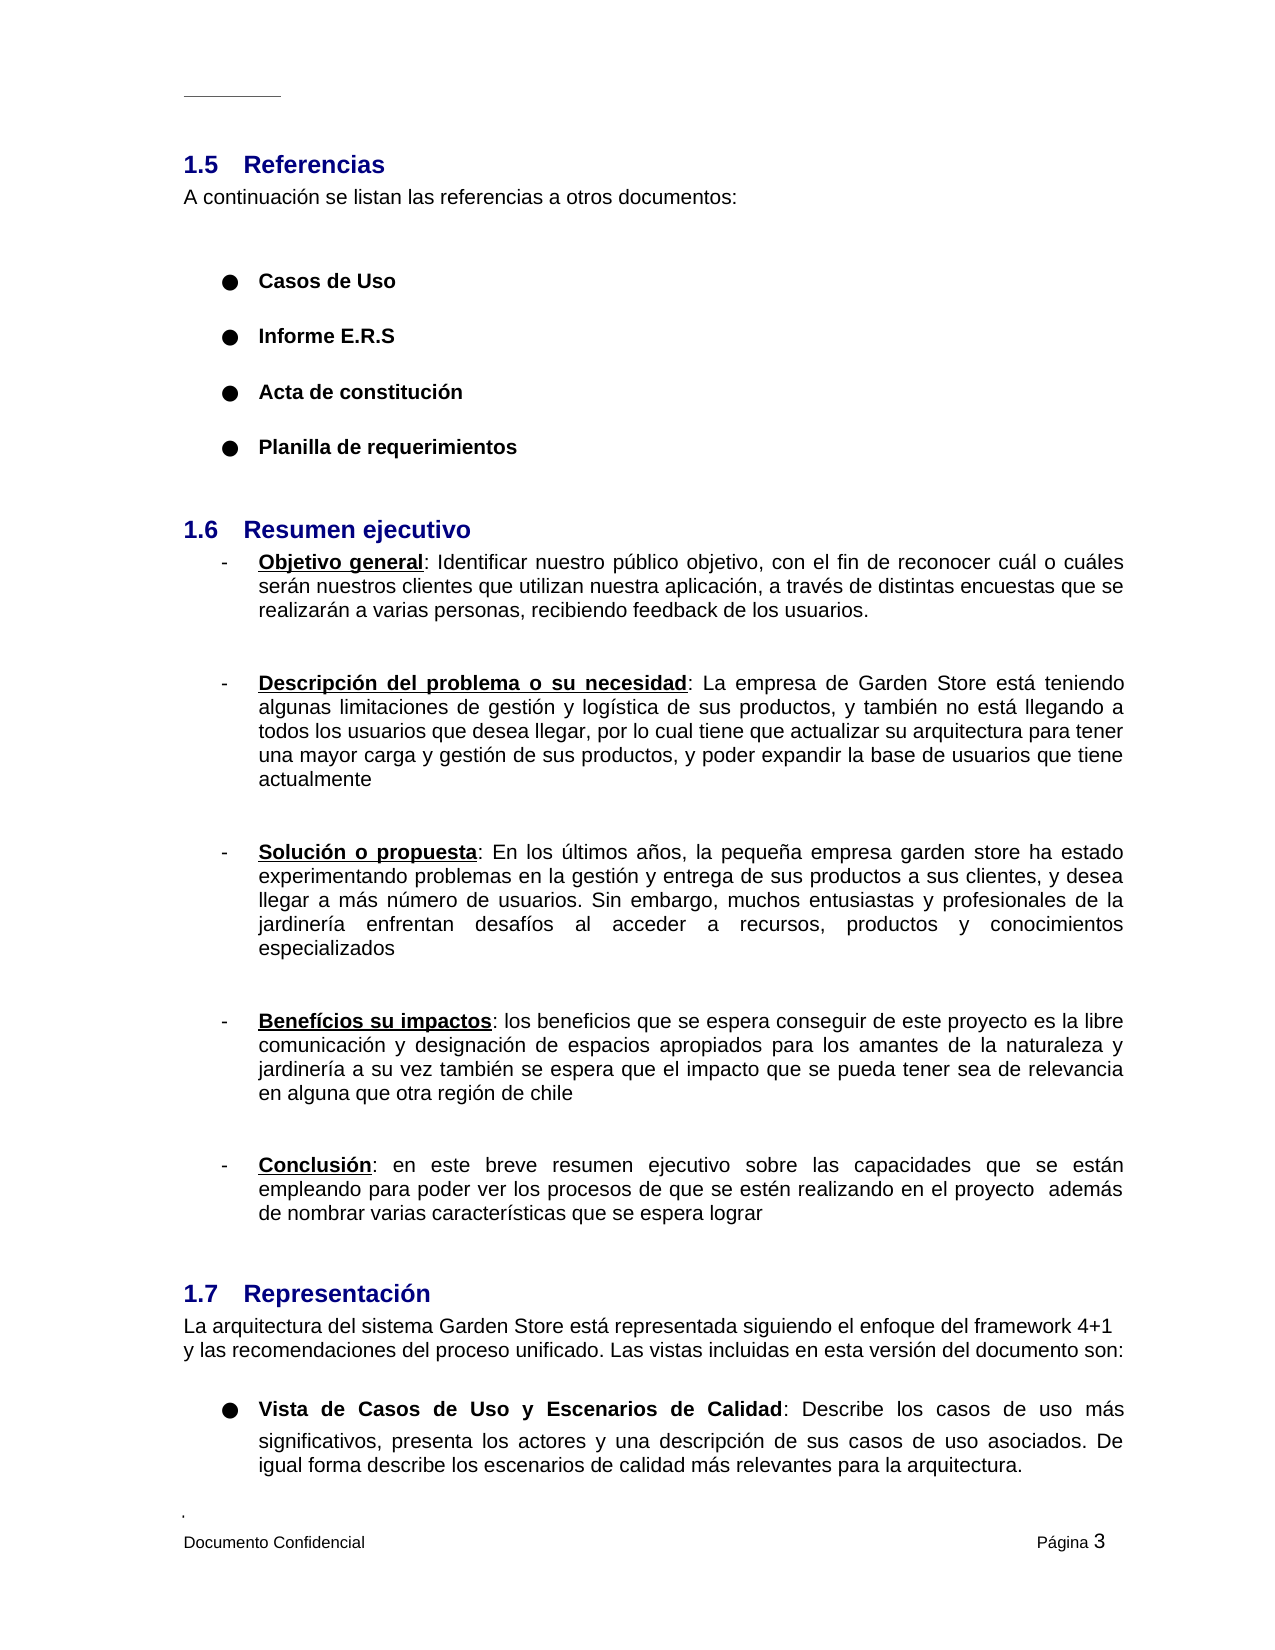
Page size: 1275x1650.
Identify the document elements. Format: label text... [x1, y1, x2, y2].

list Casos de Uso [221, 258, 1125, 301]
list Benefícios su impactos: los beneficios que se espera conseguir de este proyecto es la libre comunicación y designación de espacios apropiados para los amantes de la naturaleza y jardinería a su vez también se espera que el impacto que se pueda tener sea de relevancia en alguna que otra región de chile [221, 1008, 1125, 1104]
list Resumen ejecutivo [183, 515, 1125, 544]
list Planilla de requerimientos [221, 423, 1125, 466]
text La arquitectura del sistema Garden Store está representada siguiendo el enfoque del framework 4+1 y las recomendaciones del proceso unificado. Las vistas incluidas en esta versión del documento son: [183, 1314, 1125, 1362]
list Representación [183, 1279, 1125, 1308]
list Conclusión: en este breve resumen ejecutivo sobre las capacidades que se están empleando para poder ver los procesos de que se estén realizando en el proyecto además de nombrar varias características que se espera lograr [221, 1153, 1125, 1225]
list Solución o propuesta: En los últimos años, la pequeña empresa garden store ha estado experimentando problemas en la gestión y entrega de sus productos a sus clientes, y desea llegar a más número de usuarios. Sin embargo, muchos entusiastas y profesionales de la jardinería enfrentan desafíos al acceder a recursos, productos y conocimientos especializados [221, 840, 1125, 959]
list Objetivo general: Identificar nuestro público objetivo, con el fin de reconocer cuál o cuáles serán nuestros clientes que utilizan nuestra aplicación, a través de distintas encuestas que se realizarán a varias personas, recibiendo feedback de los usuarios. [221, 550, 1125, 622]
text A continuación se listan las referencias a otros documentos: [183, 185, 1125, 209]
list Vista de Casos de Uso y Escenarios de Calidad: Describe los casos de uso más significativos, presenta los actores y una descripción de sus casos de uso asociados. De igual forma describe los escenarios de calidad más relevantes para la arquitectura. [221, 1386, 1125, 1476]
list Acta de constitución [221, 368, 1125, 411]
list Descripción del problema o su necesidad: La empresa de Garden Store está teniendo algunas limitaciones de gestión y logística de sus productos, y también no está llegando a todos los usuarios que desea llegar, por lo cual tiene que actualizar su arquitectura para tener una mayor carga y gestión de sus productos, y poder expandir la base de usuarios que tiene actualmente [221, 671, 1125, 791]
list Referencias [183, 150, 1125, 179]
list Informe E.R.S [221, 313, 1125, 356]
